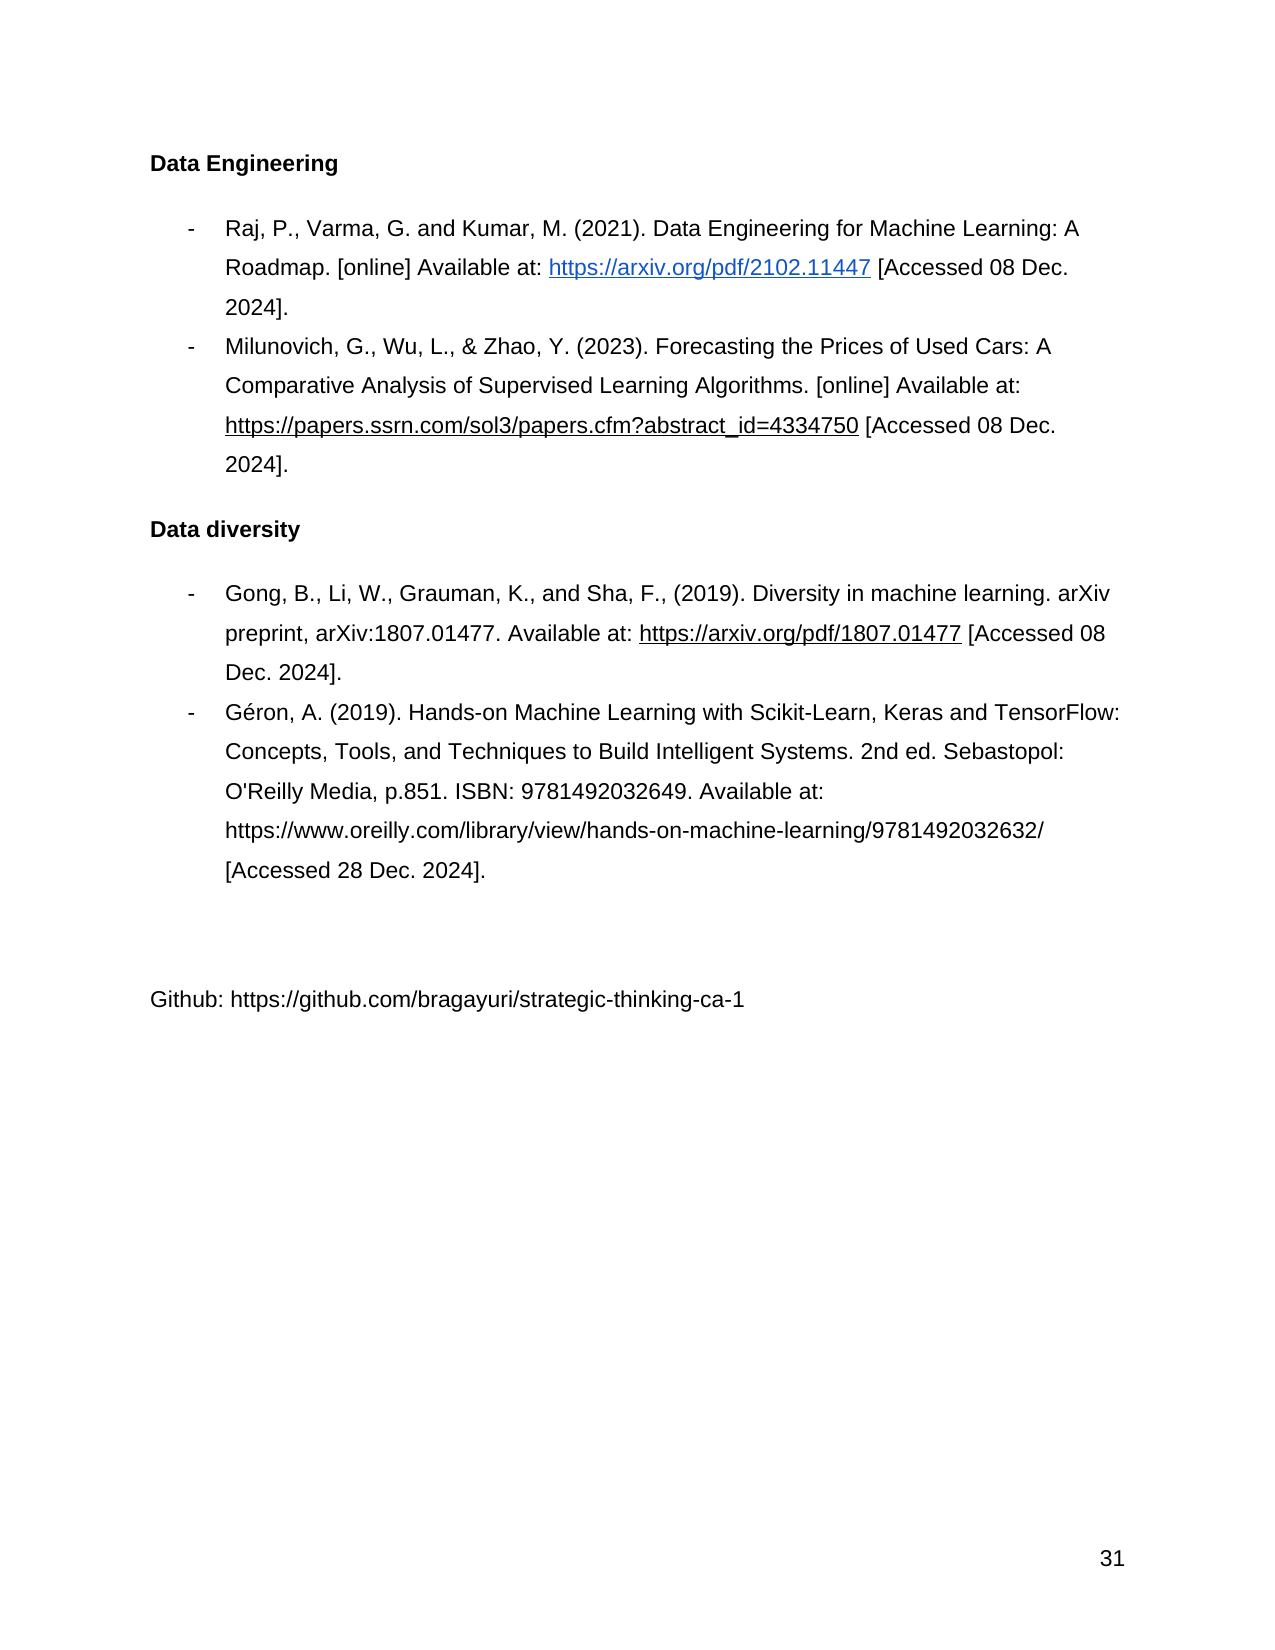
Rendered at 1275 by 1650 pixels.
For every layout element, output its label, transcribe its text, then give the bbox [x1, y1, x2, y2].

list Raj, P., Varma, G. and Kumar, M. (2021). Data Engineering for Machine Learning: A Roadmap. [online] Available at: https://arxiv.org/pdf/2102.11447 [Accessed 08 Dec. 2024]. [187, 214, 1125, 320]
list Milunovich, G., Wu, L., & Zhao, Y. (2023). Forecasting the Prices of Used Cars: A Comparative Analysis of Supervised Learning Algorithms. [online] Available at: https://papers.ssrn.com/sol3/papers.cfm?abstract_id=4334750 [Accessed 08 Dec. 2024]. [187, 333, 1125, 478]
list Géron, A. (2019). Hands-on Machine Learning with Scikit-Learn, Keras and TensorFlow: Concepts, Tools, and Techniques to Build Intelligent Systems. 2nd ed. Sebastopol: O'Reilly Media, p.851. ISBN: 9781492032649. Available at: https://www.oreilly.com/library/view/hands-on-machine-learning/9781492032632/ [Accessed 28 Dec. 2024]. [187, 699, 1125, 883]
list Gong, B., Li, W., Grauman, K., and Sha, F., (2019). Diversity in machine learning. arXiv preprint, arXiv:1807.01477. Available at: https://arxiv.org/pdf/1807.01477 [Accessed 08 Dec. 2024]. [187, 580, 1125, 686]
text Data diversity [150, 516, 1125, 542]
text Data Engineering [150, 150, 1125, 176]
text Github: https://github.com/bragayuri/strategic-thinking-ca-1 [150, 986, 1125, 1012]
